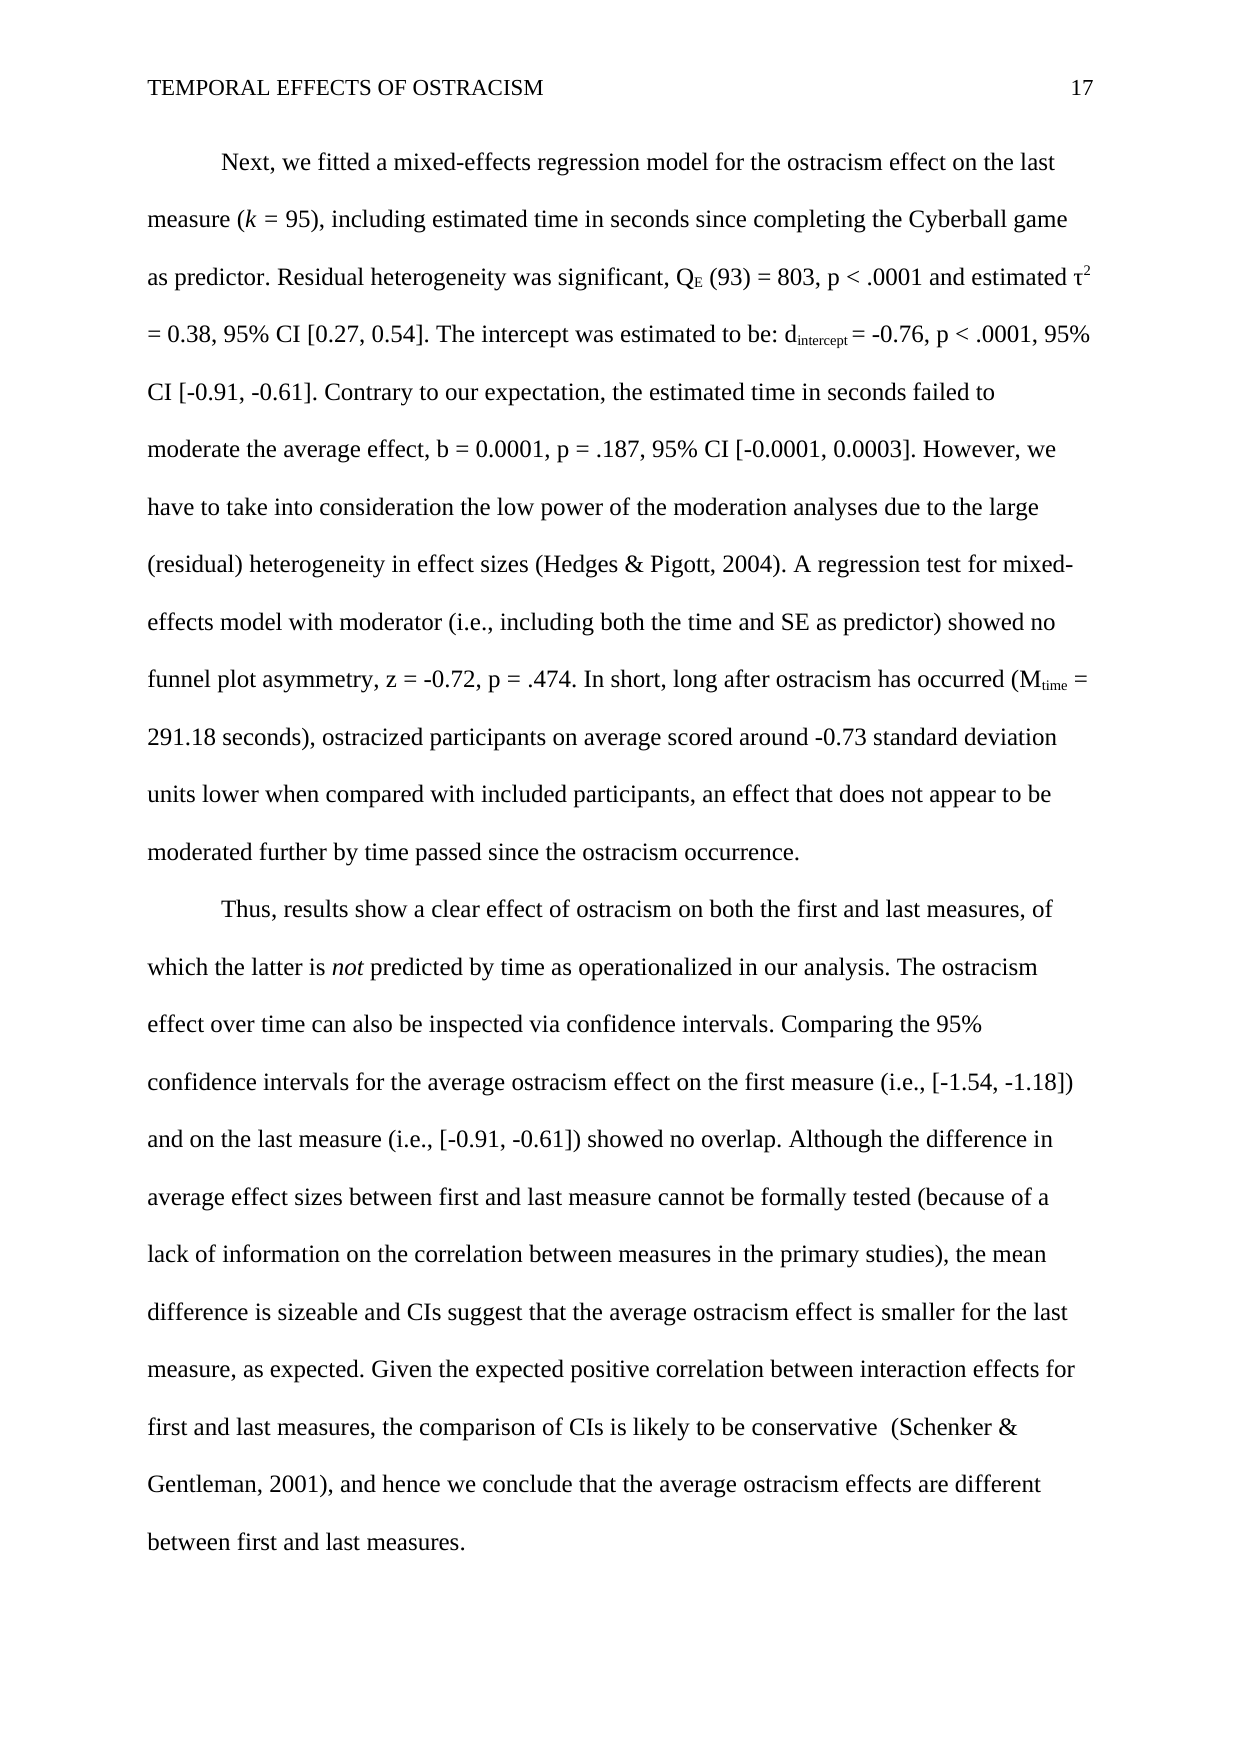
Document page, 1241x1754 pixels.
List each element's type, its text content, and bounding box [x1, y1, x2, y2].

text Thus, results show a clear effect of ostracism on both the first and last measures, of which the latter is not predicted by time as operationalized in our analysis. The ostracism effect over time can also be inspected via confidence intervals. Comparing the 95% confidence intervals for the average ostracism effect on the first measure (i.e., [-1.54, -1.18]) and on the last measure (i.e., [-0.91, -0.61]) showed no overlap. Although the difference in average effect sizes between first and last measure cannot be formally tested (because of a lack of information on the correlation between measures in the primary studies), the mean difference is sizeable and CIs suggest that the average ostracism effect is smaller for the last measure, as expected. Given the expected positive correlation between interaction effects for first and last measures, the comparison of CIs is likely to be conservative (Schenker & Gentleman, 2001), and hence we conclude that the average ostracism effects are different between first and last measures. [147, 894, 1093, 1556]
text Next, we fitted a mixed-effects regression model for the ostracism effect on the last measure (k = 95), including estimated time in seconds since completing the Cyberball game as predictor. Residual heterogeneity was significant, QE (93) = 803, p < .0001 and estimated τ2 = 0.38, 95% CI [0.27, 0.54]. The intercept was estimated to be: dintercept = -0.76, p < .0001, 95% CI [-0.91, -0.61]. Contrary to our expectation, the estimated time in seconds failed to moderate the average effect, b = 0.0001, p = .187, 95% CI [-0.0001, 0.0003]. However, we have to take into consideration the low power of the moderation analyses due to the large (residual) heterogeneity in effect sizes (Hedges & Pigott, 2004). A regression test for mixed-effects model with moderator (i.e., including both the time and SE as predictor) showed no funnel plot asymmetry, z = -0.72, p = .474. In short, long after ostracism has occurred (Mtime = 291.18 seconds), ostracized participants on average scored around -0.73 standard deviation units lower when compared with included participants, an effect that does not appear to be moderated further by time passed since the ostracism occurrence. [147, 147, 1093, 866]
